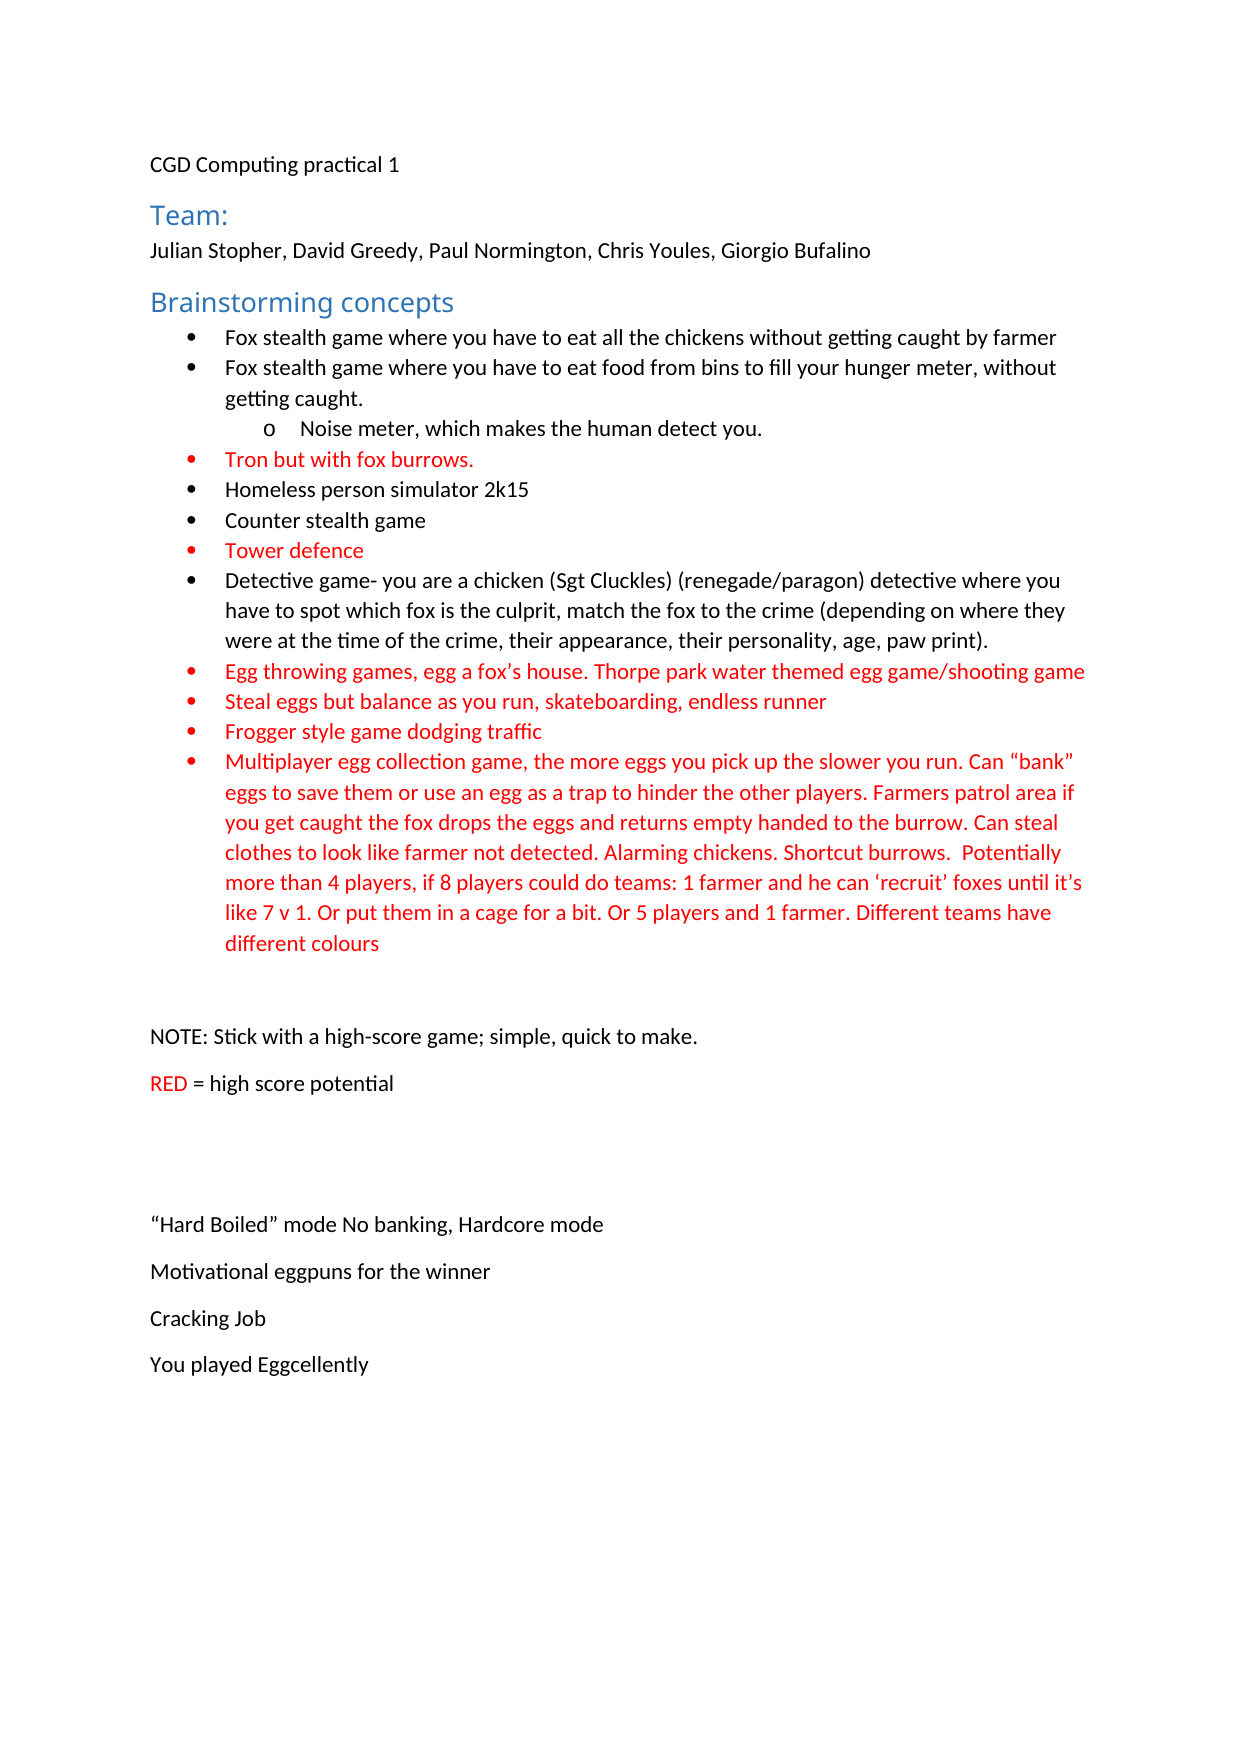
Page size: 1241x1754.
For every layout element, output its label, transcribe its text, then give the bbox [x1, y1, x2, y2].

text “Hard Boiled” mode No banking, Hardcore mode [150, 1210, 1090, 1238]
list Detective game- you are a chicken (Sgt Cluckles) (renegade/paragon) detective where you have to spot which fox is the culprit, match the fox to the crime (depending on where they were at the time of the crime, their appearance, their personality, age, paw print). [187, 566, 1090, 655]
list Steal eggs but balance as you run, skateboarding, endless runner [187, 687, 1090, 715]
list Tron but with fox burrows. [187, 445, 1090, 473]
text Motivational eggpuns for the winner [150, 1257, 1090, 1285]
list Fox stealth game where you have to eat food from bins to fill your hunger meter, without getting caught. [187, 353, 1090, 412]
list Fox stealth game where you have to eat all the chickens without getting caught by farmer [187, 323, 1090, 351]
subtitle Brainstorming concepts [150, 283, 1090, 320]
list Counter stealth game [187, 506, 1090, 534]
list Noise meter, which makes the human detect you. [262, 414, 1090, 443]
text Cracking Job [150, 1304, 1090, 1332]
text Julian Stopher, David Greedy, Paul Normington, Chris Youles, Giorgio Bufalino [150, 237, 1090, 265]
list Egg throwing games, egg a fox’s house. Thorpe park water themed egg game/shooting game [187, 657, 1090, 685]
list Tower defence [187, 536, 1090, 564]
subtitle Team: [150, 197, 1090, 234]
text You played Eggcellently [150, 1351, 1090, 1379]
list Multiplayer egg collection game, the more eggs you pick up the slower you run. Can “bank” eggs to save them or use an egg as a trap to hinder the other players. Farmers patrol area if you get caught the fox drops the eggs and returns empty handed to the burrow. Can steal clothes to look like farmer not detected. Alarming chickens. Shortcut burrows. Potentially more than 4 players, if 8 players could do teams: 1 farmer and he can ‘recruit’ foxes until it’s like 7 v 1. Or put them in a cage for a bit. Or 5 players and 1 farmer. Different teams have different colours [187, 747, 1090, 957]
list Frogger style game dodging traffic [187, 717, 1090, 745]
text NOTE: Stick with a high-score game; simple, quick to make. [150, 1022, 1090, 1051]
list Homeless person simulator 2k15 [187, 476, 1090, 504]
text CGD Computing practical 1 [150, 150, 1090, 178]
text RED = high score potential [150, 1069, 1090, 1097]
